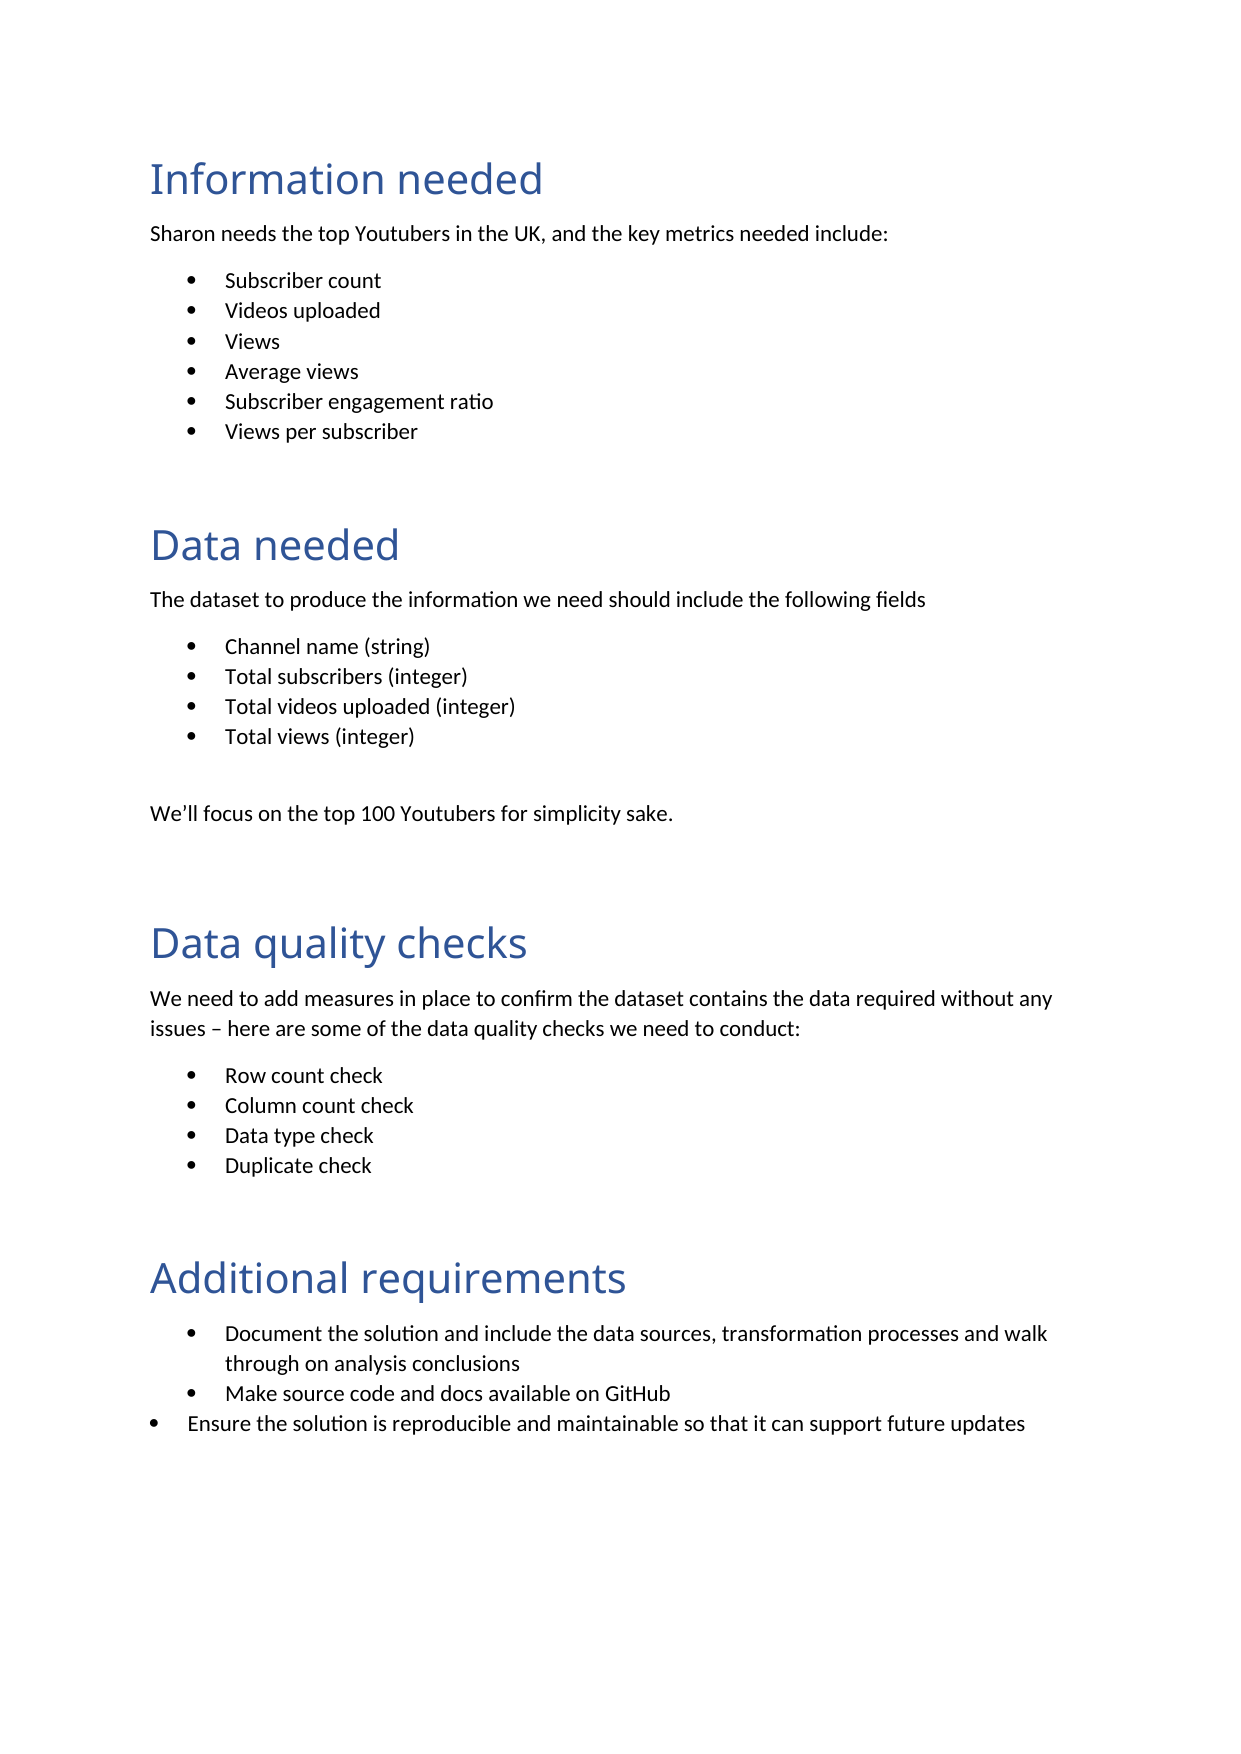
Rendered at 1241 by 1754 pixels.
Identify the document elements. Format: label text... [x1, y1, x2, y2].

text Information needed [150, 150, 1090, 207]
text Sharon needs the top Youtubers in the UK, and the key metrics needed include: [150, 219, 1090, 248]
list Duplicate check [187, 1151, 1090, 1179]
text Data needed [150, 515, 1090, 572]
list Document the solution and include the data sources, transformation processes and walk through on analysis conclusions [187, 1319, 1090, 1377]
list Subscriber count [187, 266, 1090, 294]
list Views per subscriber [187, 417, 1090, 446]
list Ensure the solution is reproducible and maintainable so that it can support future updates [150, 1409, 1090, 1438]
text Data quality checks [150, 914, 1090, 971]
text We need to add measures in place to confirm the dataset contains the data required without any issues – here are some of the data quality checks we need to conduct: [150, 984, 1090, 1042]
list Data type check [187, 1121, 1090, 1149]
text The dataset to produce the information we need should include the following fields [150, 585, 1090, 613]
list Row count check [187, 1061, 1090, 1089]
list Make source code and docs available on GitHub [187, 1379, 1090, 1407]
list Channel name (string) [187, 632, 1090, 660]
list Total videos uploaded (integer) [187, 692, 1090, 720]
list Total subscribers (integer) [187, 662, 1090, 690]
list Views [187, 327, 1090, 355]
list Total views (integer) [187, 722, 1090, 751]
list Column count check [187, 1091, 1090, 1119]
list Average views [187, 357, 1090, 385]
text We’ll focus on the top 100 Youtubers for simplicity sake. [150, 799, 1090, 828]
text Additional requirements [150, 1249, 1090, 1306]
list Subscriber engagement ratio [187, 387, 1090, 415]
list Videos uploaded [187, 297, 1090, 325]
